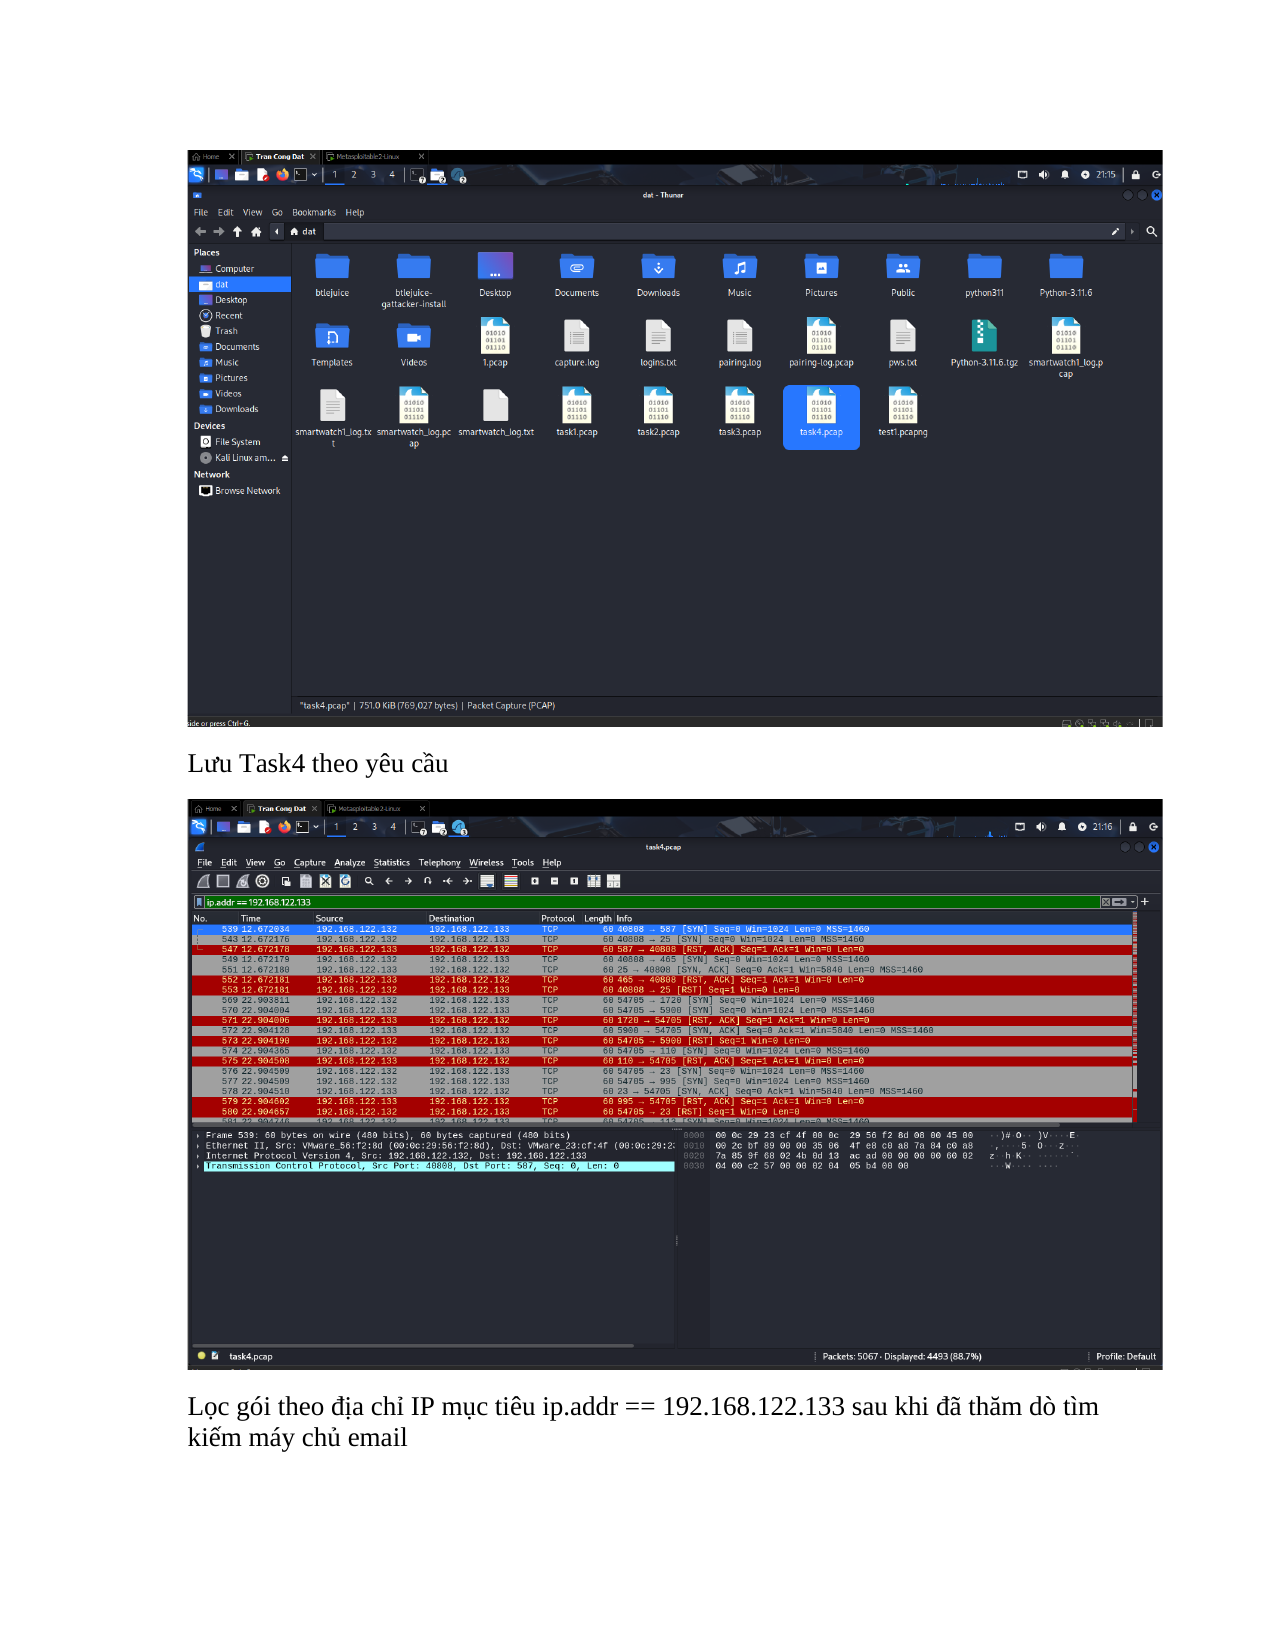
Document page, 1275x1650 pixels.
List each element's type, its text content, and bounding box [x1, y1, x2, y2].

picture [187, 150, 1163, 727]
text Lưu Task4 theo yêu cầu [187, 748, 1125, 779]
picture [187, 799, 1163, 1370]
text Lọc gói theo địa chỉ IP mục tiêu ip.addr == 192.168.122.133 sau khi đã thăm dò tìm kiếm máy chủ email [187, 1390, 1125, 1453]
